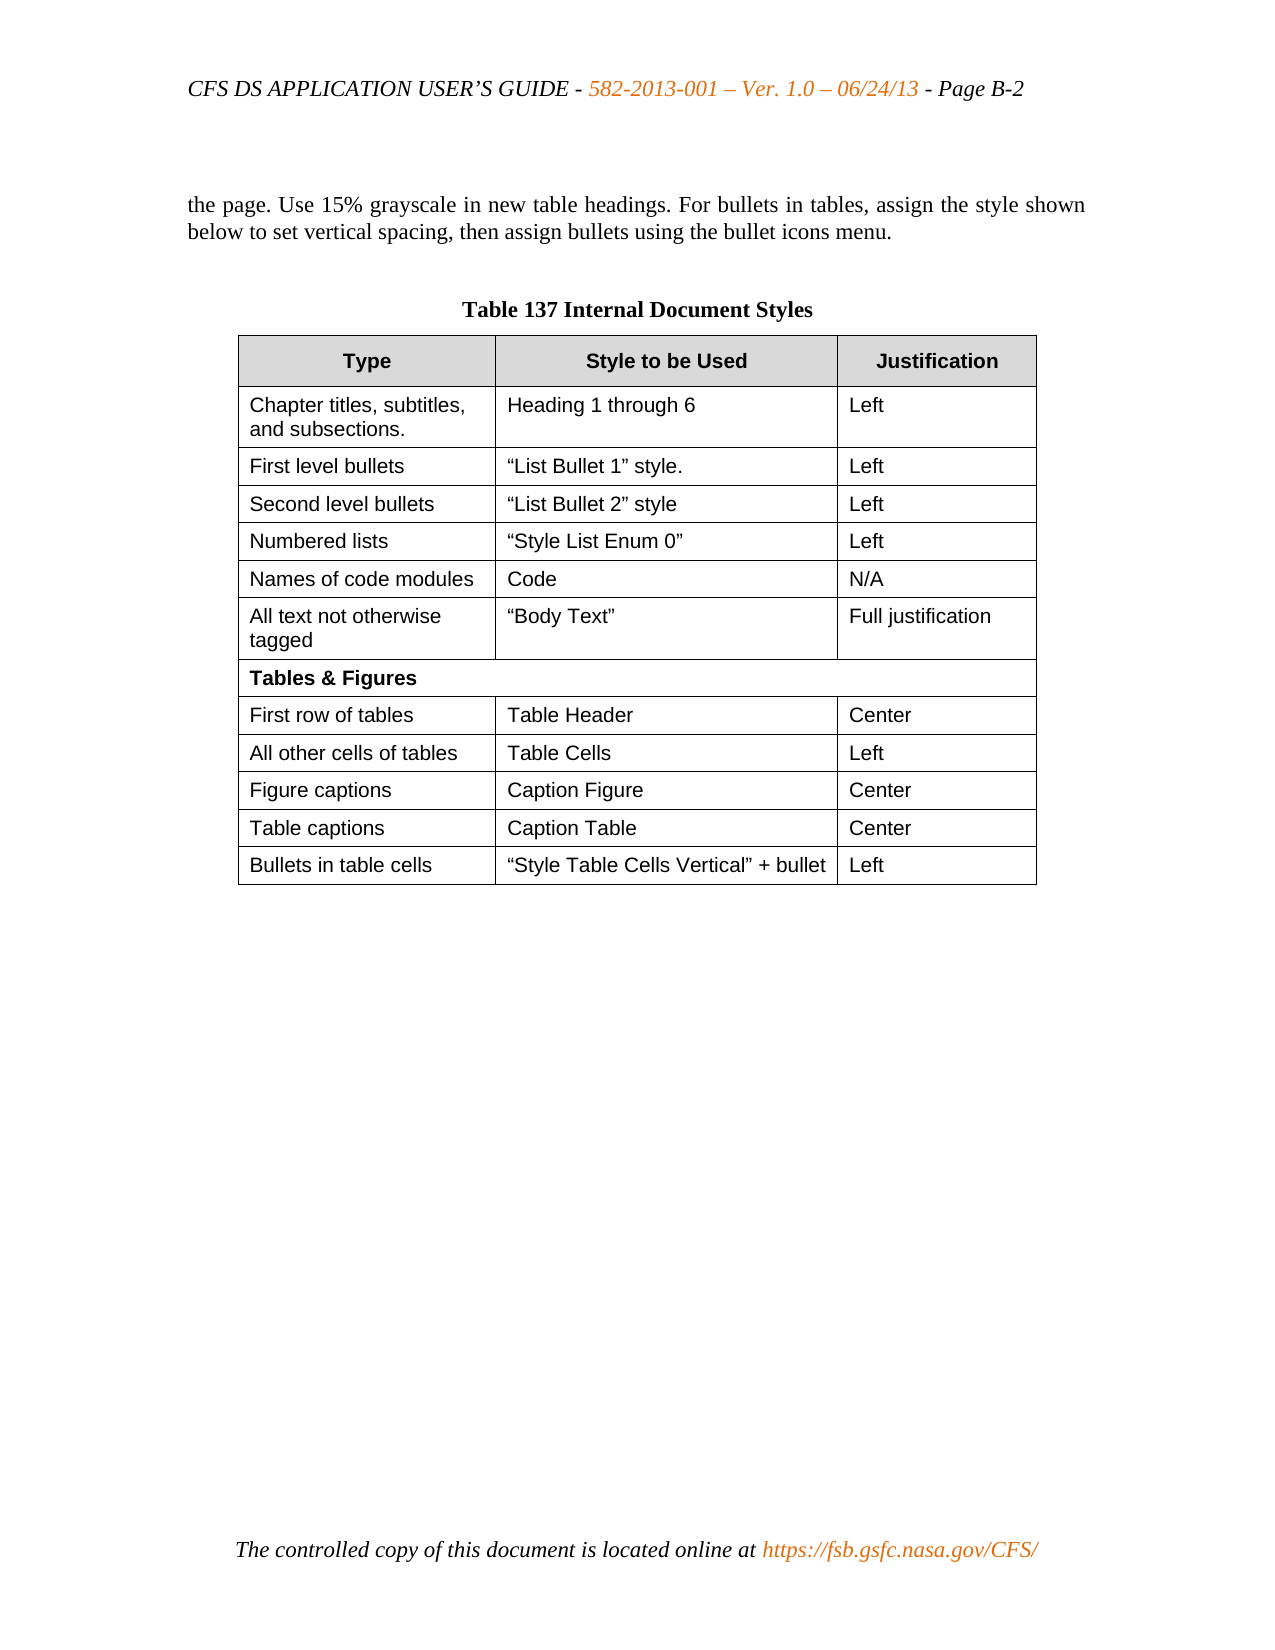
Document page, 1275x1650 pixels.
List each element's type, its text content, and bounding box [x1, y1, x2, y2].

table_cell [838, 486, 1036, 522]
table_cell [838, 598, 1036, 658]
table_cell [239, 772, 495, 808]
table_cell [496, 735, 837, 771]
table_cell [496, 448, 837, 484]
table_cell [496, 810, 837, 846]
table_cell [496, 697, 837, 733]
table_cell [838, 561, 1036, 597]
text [187, 192, 1087, 244]
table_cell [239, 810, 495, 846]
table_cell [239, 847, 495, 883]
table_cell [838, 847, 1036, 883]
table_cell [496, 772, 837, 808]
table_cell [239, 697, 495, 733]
text Table 137 Internal Document Styles [187, 296, 1087, 322]
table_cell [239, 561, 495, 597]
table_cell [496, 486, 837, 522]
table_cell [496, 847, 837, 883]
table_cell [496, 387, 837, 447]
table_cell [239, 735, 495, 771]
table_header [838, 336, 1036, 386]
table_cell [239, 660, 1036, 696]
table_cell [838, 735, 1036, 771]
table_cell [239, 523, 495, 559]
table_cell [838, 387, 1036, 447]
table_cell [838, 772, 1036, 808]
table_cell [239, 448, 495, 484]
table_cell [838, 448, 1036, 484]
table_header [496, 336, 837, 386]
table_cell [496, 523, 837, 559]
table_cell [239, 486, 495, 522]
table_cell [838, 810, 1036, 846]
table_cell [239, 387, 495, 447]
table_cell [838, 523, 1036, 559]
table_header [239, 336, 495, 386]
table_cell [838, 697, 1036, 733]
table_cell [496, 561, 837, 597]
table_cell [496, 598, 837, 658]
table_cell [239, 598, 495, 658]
